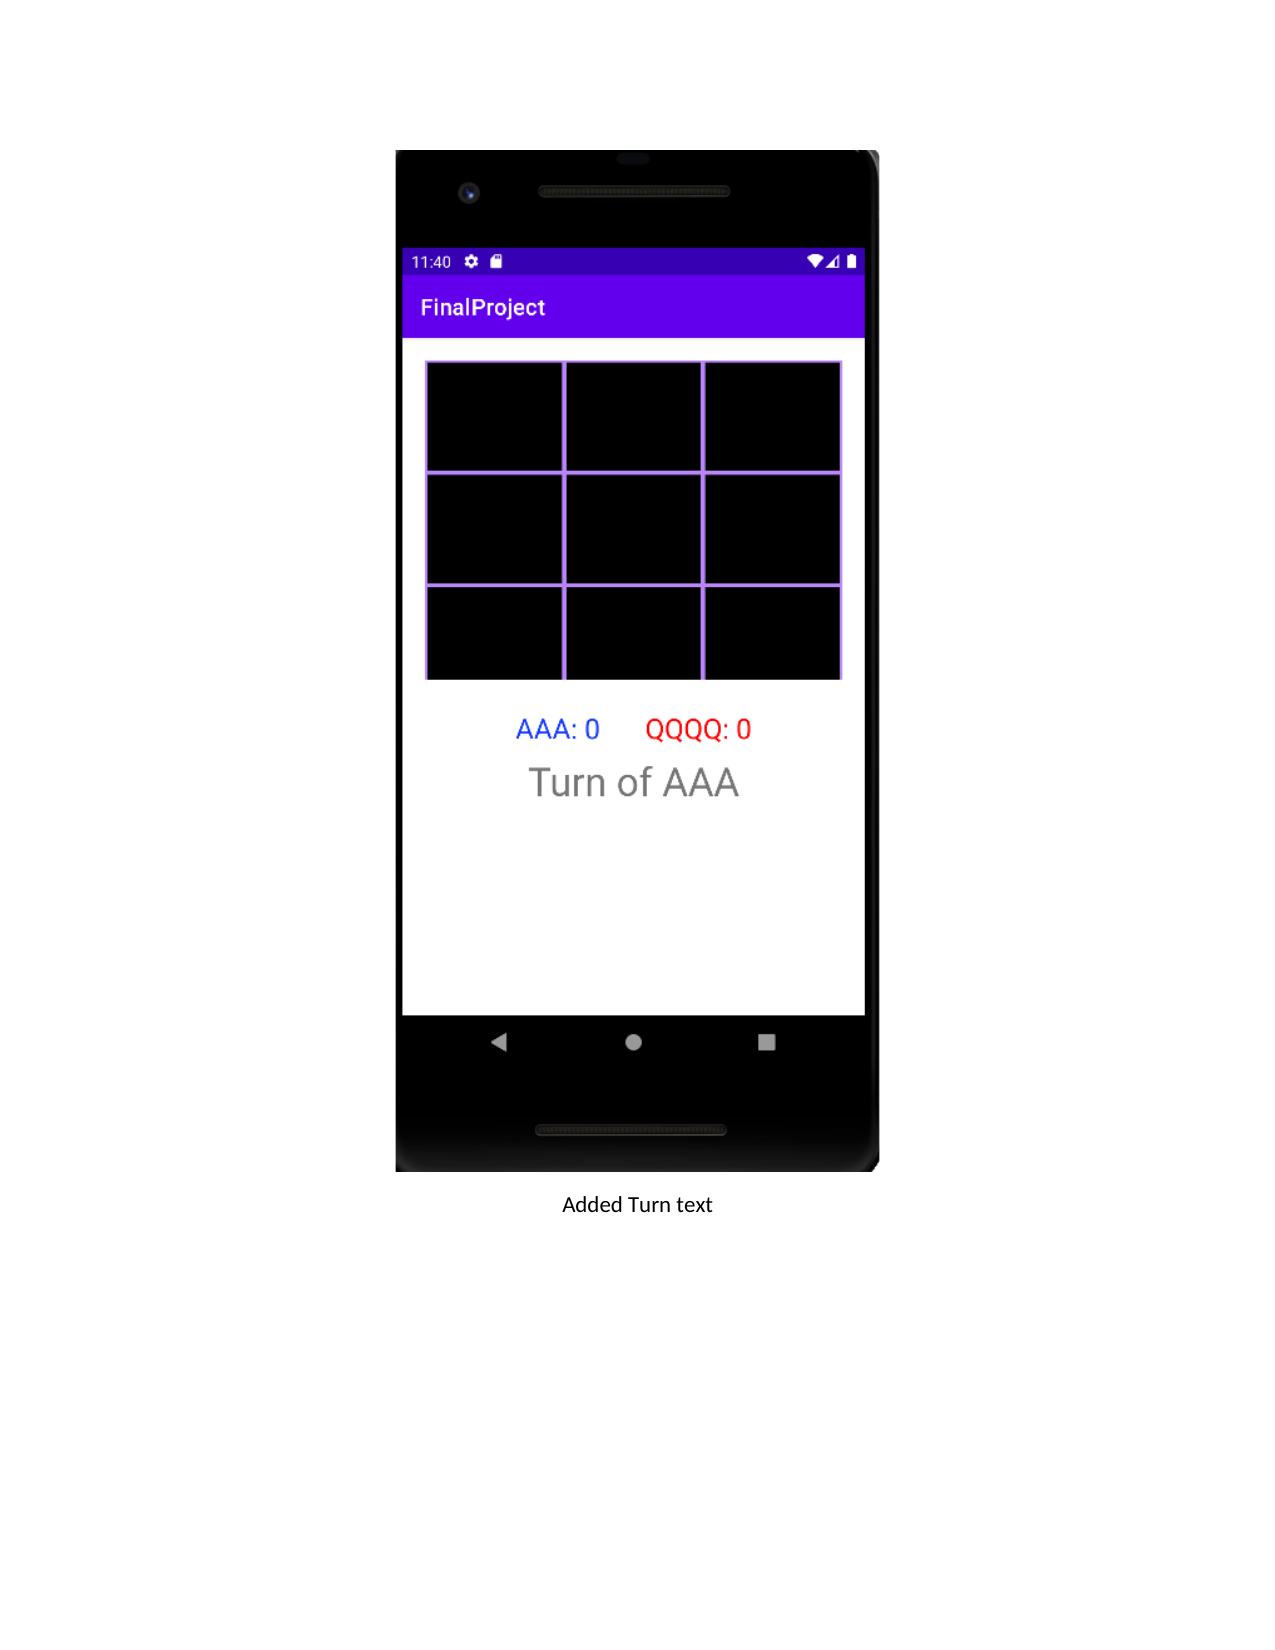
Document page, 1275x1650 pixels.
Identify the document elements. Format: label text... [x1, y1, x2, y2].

picture [395, 150, 880, 1172]
text Added Turn text [150, 1190, 1125, 1218]
